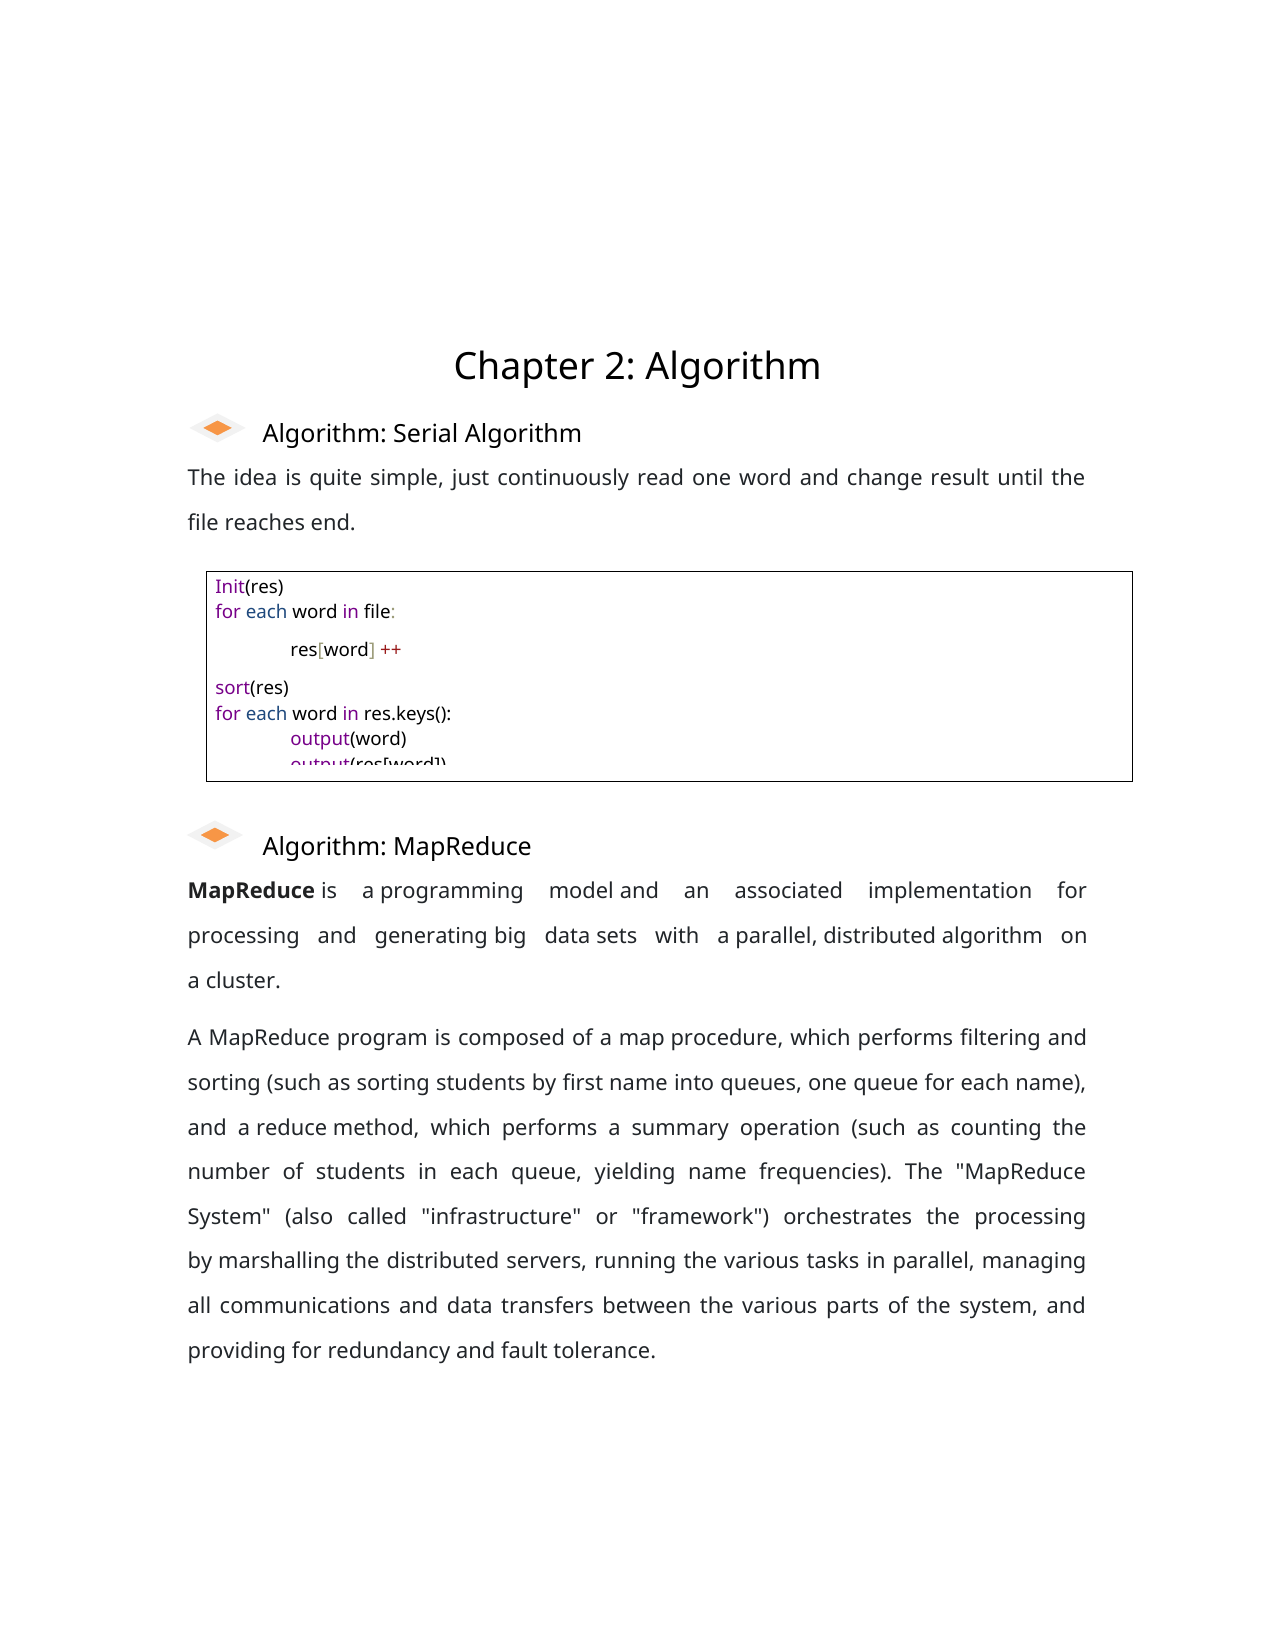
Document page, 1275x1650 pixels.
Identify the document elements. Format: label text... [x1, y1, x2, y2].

text A MapReduce program is composed of a map procedure, which performs filtering and sorting (such as sorting students by first name into queues, one queue for each name), and a reduce method, which performs a summary operation (such as counting the number of students in each queue, yielding name frequencies). The "MapReduce System" (also called "infrastructure" or "framework") orchestrates the processing by marshalling the distributed servers, running the various tasks in parallel, managing all communications and data transfers between the various parts of the system, and providing for redundancy and fault tolerance. [187, 1022, 1087, 1365]
subtitle Algorithm: MapReduce [187, 829, 1087, 863]
text MapReduce is a programming model and an associated implementation for processing and generating big data sets with a parallel, distributed algorithm on a cluster. [187, 876, 1087, 995]
title Chapter 2: Algorithm [187, 340, 1087, 391]
text The idea is quite simple, just continuously read one word and change result until the file reaches end. [187, 462, 1087, 537]
subtitle Algorithm: Serial Algorithm [187, 416, 1087, 450]
